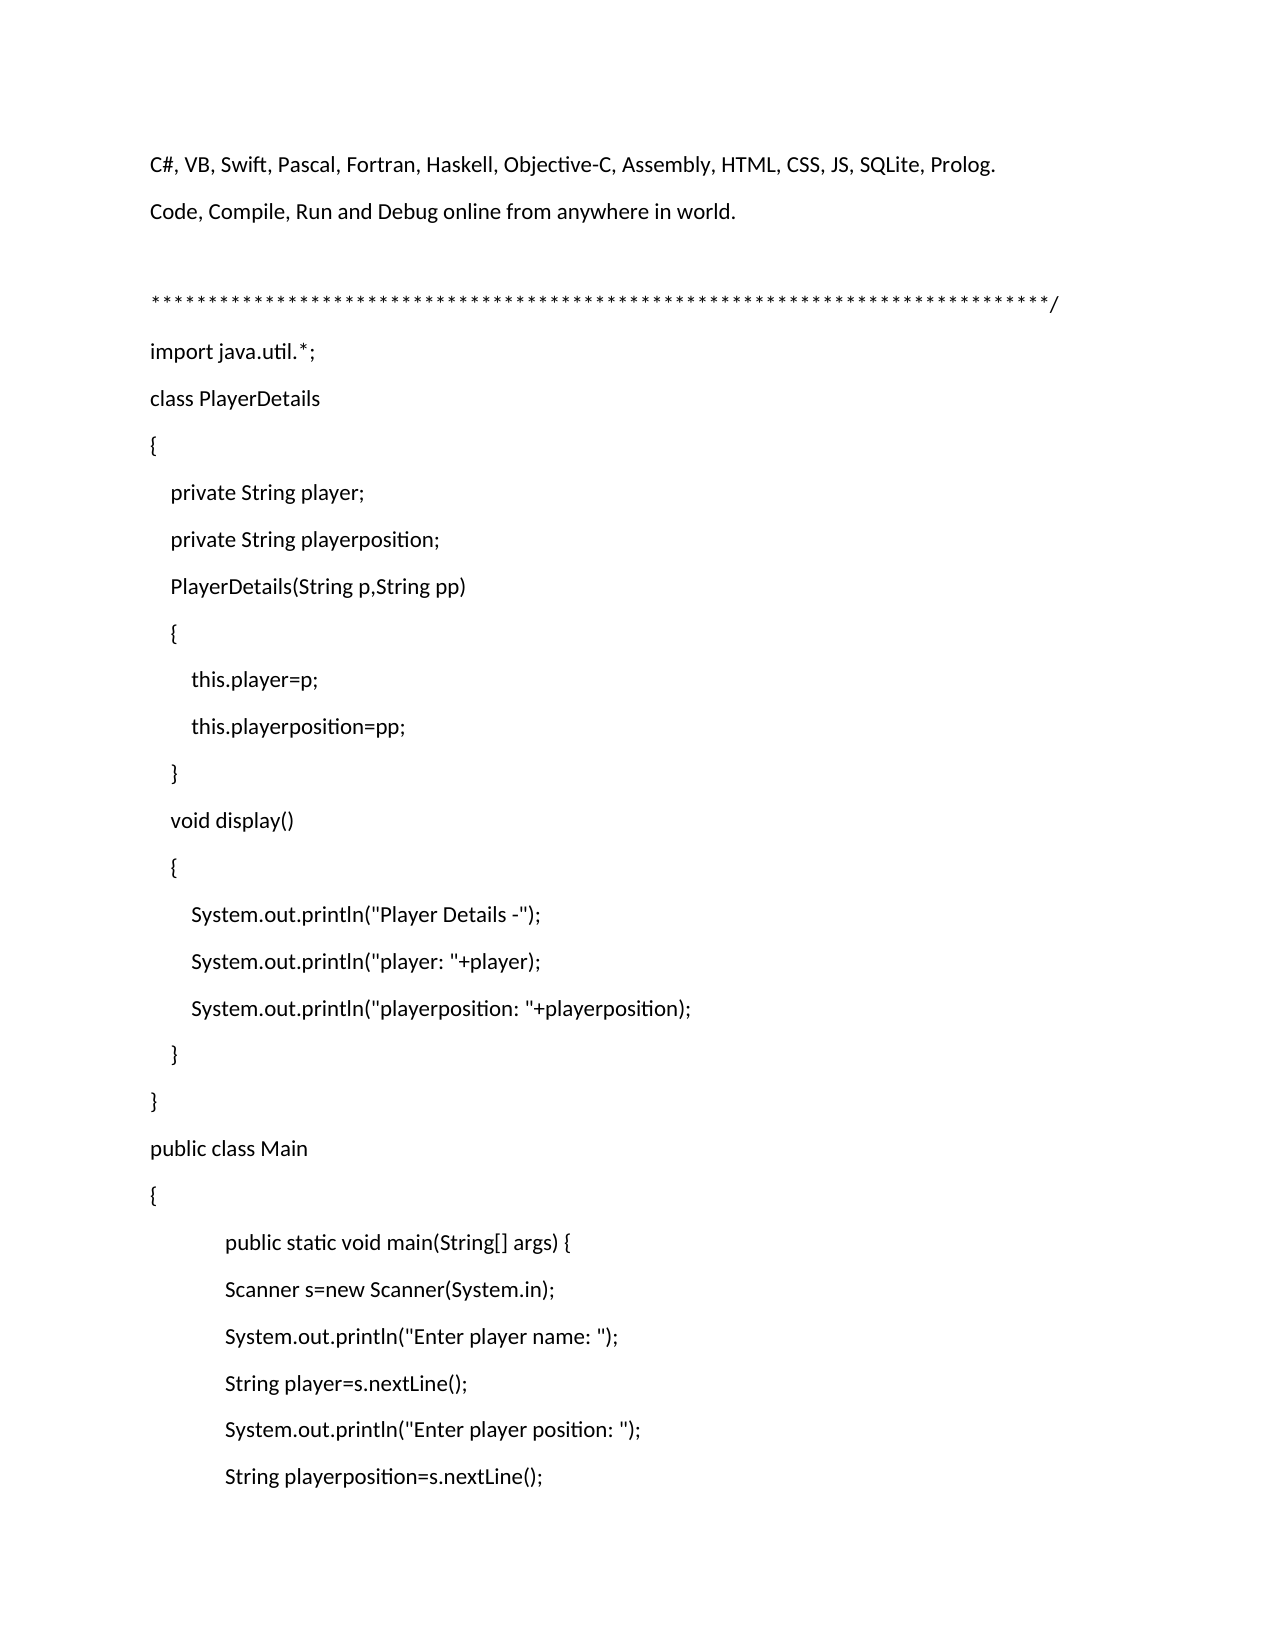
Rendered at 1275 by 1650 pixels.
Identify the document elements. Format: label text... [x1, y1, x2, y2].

text private String player; [150, 478, 1125, 506]
text PlayerDetails(String p,String pp) [150, 572, 1125, 600]
text System.out.println("player: "+player); [150, 947, 1125, 975]
text String player=s.nextLine(); [150, 1369, 1125, 1397]
text { [150, 853, 1125, 881]
text { [150, 431, 1125, 459]
text } [150, 1087, 1125, 1116]
text { [150, 1181, 1125, 1209]
text } [150, 759, 1125, 787]
text { [150, 619, 1125, 647]
text import java.util.*; [150, 337, 1125, 366]
text public static void main(String[] args) { [150, 1228, 1125, 1256]
text Code, Compile, Run and Debug online from anywhere in world. [150, 197, 1125, 225]
text void display() [150, 806, 1125, 834]
text System.out.println("Player Details -"); [150, 900, 1125, 928]
text this.player=p; [150, 666, 1125, 694]
text Scanner s=new Scanner(System.in); [150, 1275, 1125, 1303]
text } [150, 1041, 1125, 1069]
text System.out.println("Enter player name: "); [150, 1322, 1125, 1350]
text *******************************************************************************/ [150, 291, 1125, 319]
text class PlayerDetails [150, 384, 1125, 412]
text private String playerposition; [150, 525, 1125, 553]
text String playerposition=s.nextLine(); [150, 1462, 1125, 1491]
text public class Main [150, 1134, 1125, 1162]
text C#, VB, Swift, Pascal, Fortran, Haskell, Objective-C, Assembly, HTML, CSS, JS, SQLite, Prolog. [150, 150, 1125, 178]
text System.out.println("playerposition: "+playerposition); [150, 994, 1125, 1022]
text System.out.println("Enter player position: "); [150, 1416, 1125, 1444]
text this.playerposition=pp; [150, 712, 1125, 741]
